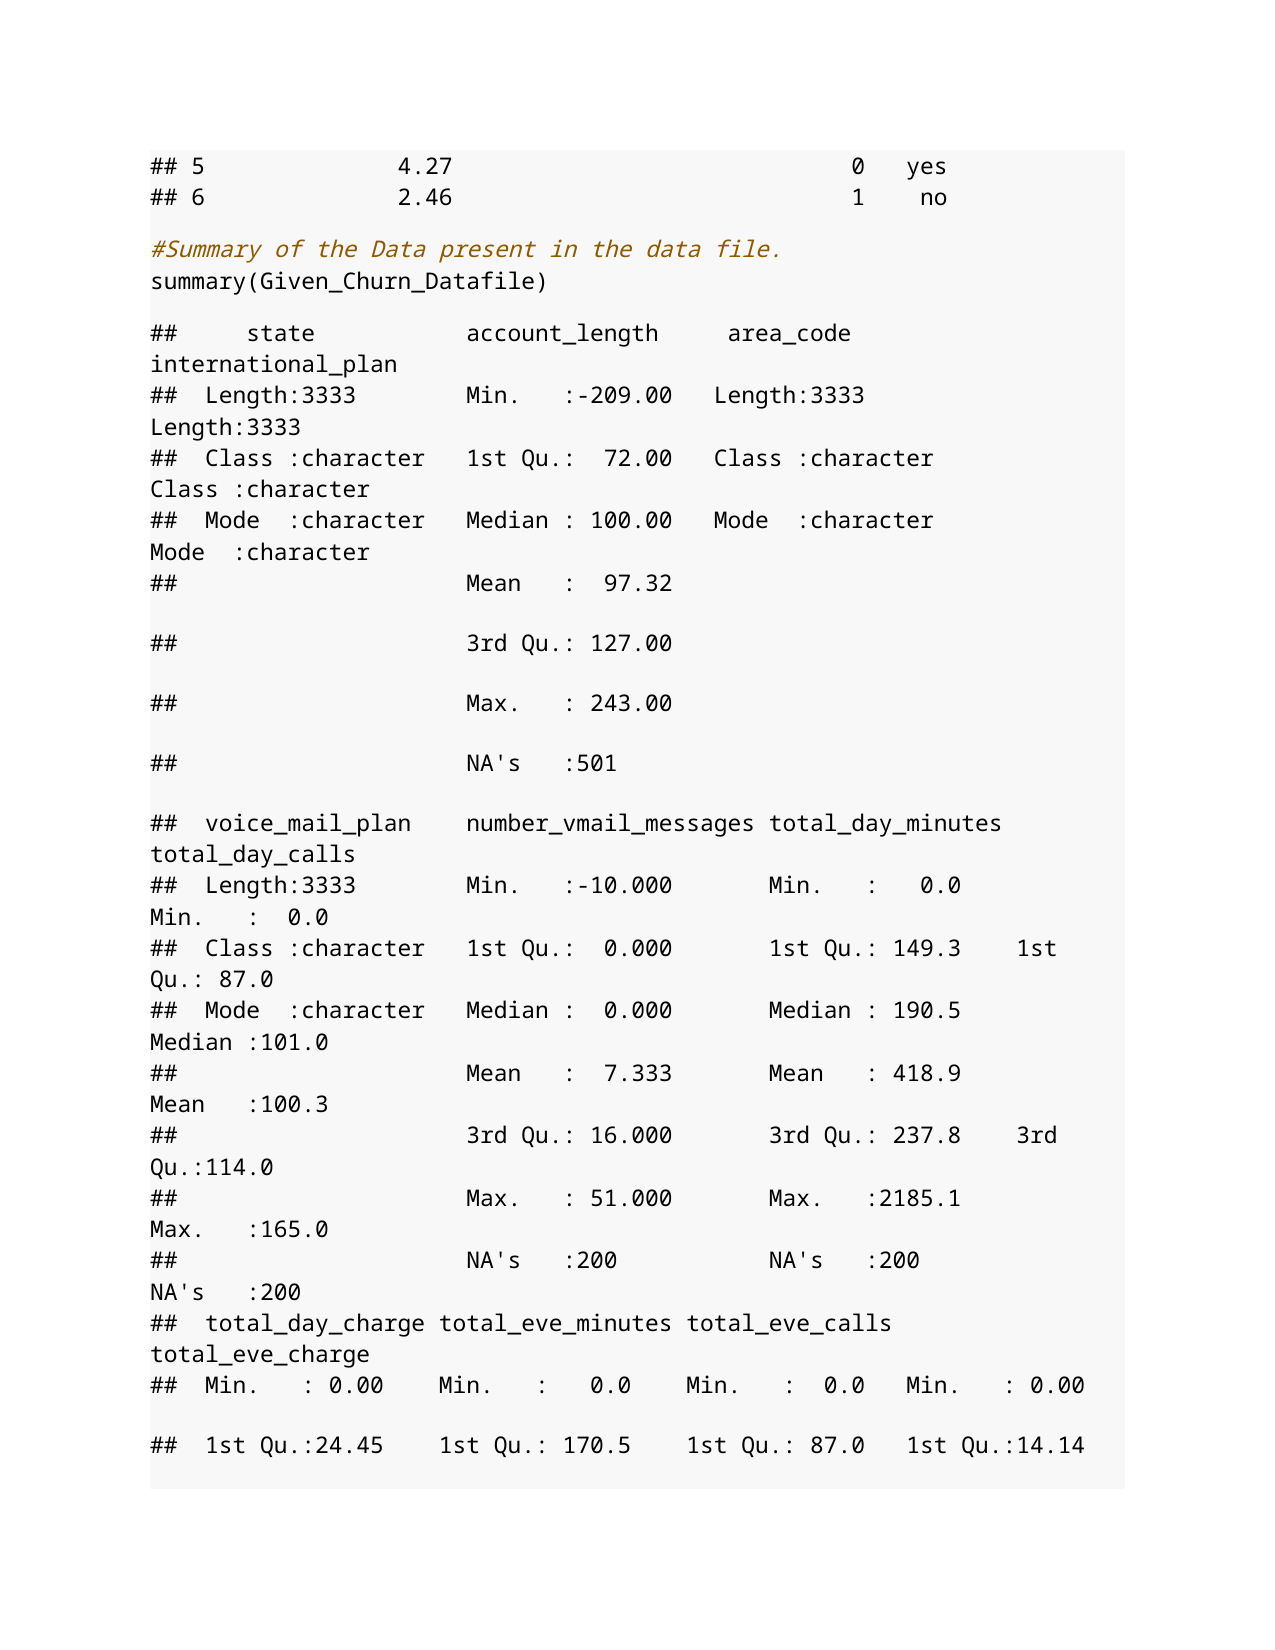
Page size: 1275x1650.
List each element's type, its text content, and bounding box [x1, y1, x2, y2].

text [150, 317, 1125, 1489]
text #Summary of the Data present in the data file. summary(Given_Churn_Datafile) [150, 233, 1125, 296]
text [150, 150, 1125, 212]
